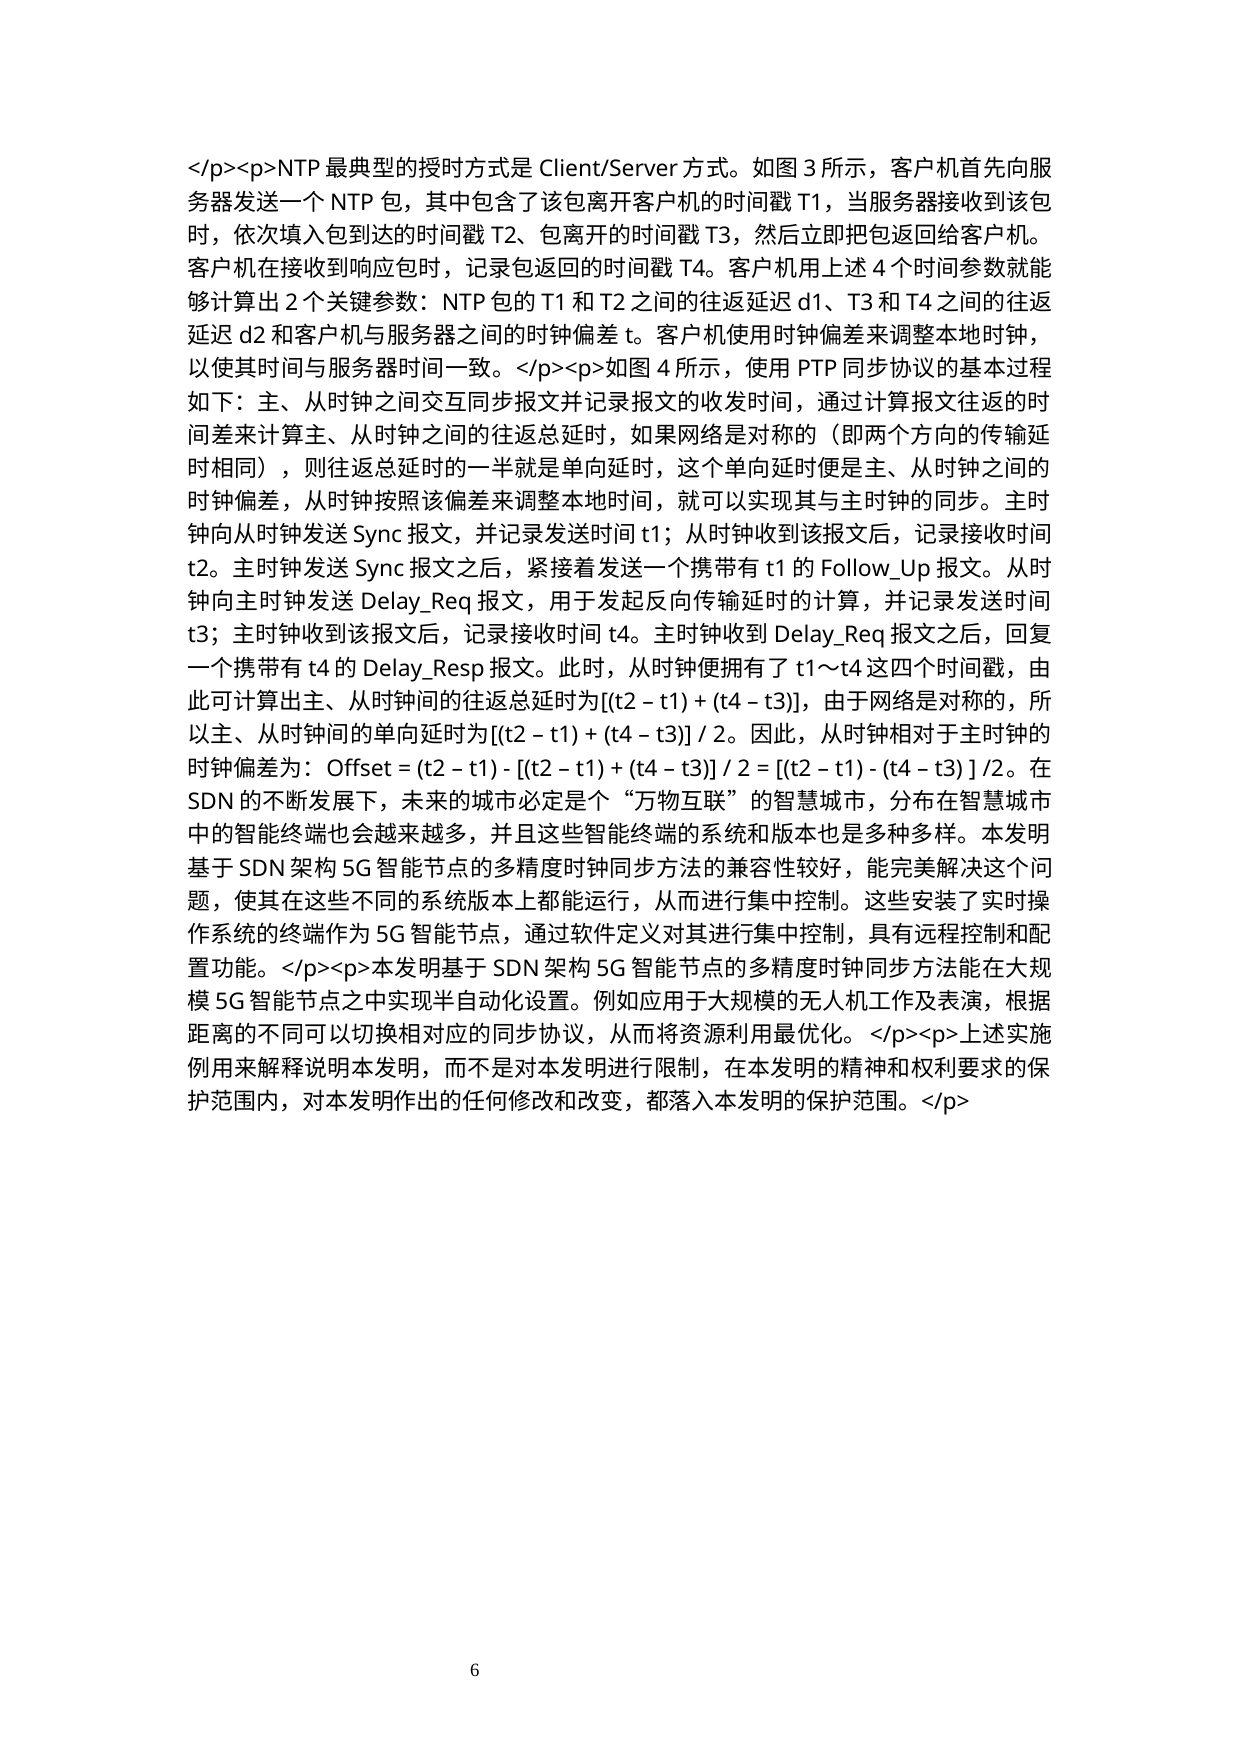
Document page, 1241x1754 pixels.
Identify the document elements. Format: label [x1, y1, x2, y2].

text [187, 150, 1053, 1116]
